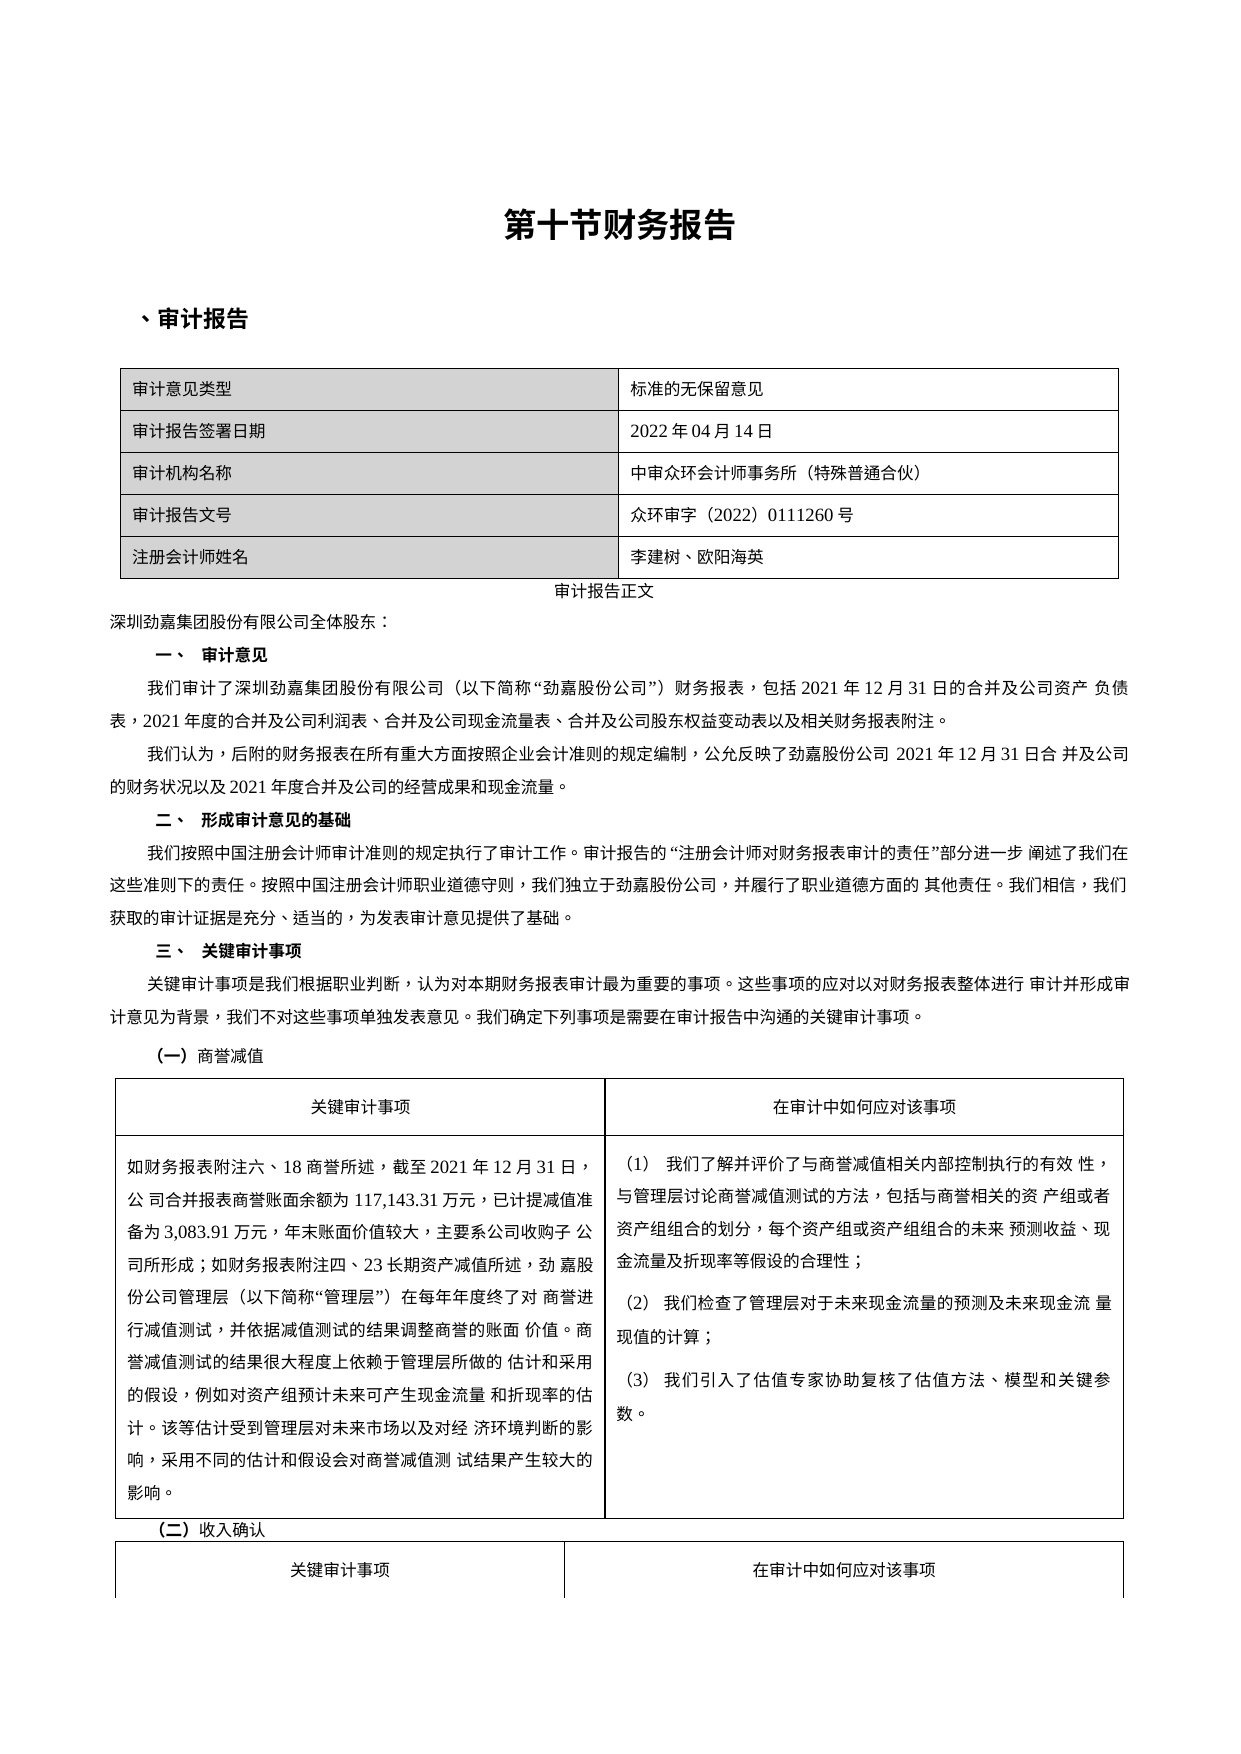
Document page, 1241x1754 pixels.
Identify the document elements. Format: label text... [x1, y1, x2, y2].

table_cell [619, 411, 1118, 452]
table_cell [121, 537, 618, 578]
text 审计报告正文 [554, 579, 1130, 602]
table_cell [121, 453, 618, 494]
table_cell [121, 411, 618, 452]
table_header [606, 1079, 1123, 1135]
text （一）商誉减值 [109, 1045, 1130, 1067]
text 我们认为，后附的财务报表在所有重大方面按照企业会计准则的规定编制，公允反映了劲嘉股份公司2021年12月31日合 并及公司的财务状况以及2021年度合并及公司的经营成果和现金流量。 [109, 734, 1130, 800]
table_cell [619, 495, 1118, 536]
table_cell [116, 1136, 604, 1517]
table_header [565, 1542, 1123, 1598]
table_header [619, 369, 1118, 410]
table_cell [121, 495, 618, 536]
text 深圳劲嘉集团股份有限公司全体股东： [109, 602, 1130, 635]
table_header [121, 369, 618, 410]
text 一、 审计意见 [109, 635, 1130, 668]
text 我们按照中国注册会计师审计准则的规定执行了审计工作。审计报告的“注册会计师对财务报表审计的责任”部分进一步 阐述了我们在这些准则下的责任。按照中国注册会计师职业道德守则，我们独立于劲嘉股份公司，并履行了职业道德方面的 其他责任。我们相信，我们获取的审计证据是充分、适当的，为发表审计意见提供了基础。 [109, 833, 1130, 931]
text 三、 关键审计事项 [109, 931, 1130, 964]
text 关键审计事项是我们根据职业判断，认为对本期财务报表审计最为重要的事项。这些事项的应对以对财务报表整体进行 审计并形成审计意见为背景，我们不对这些事项单独发表意见。我们确定下列事项是需要在审计报告中沟通的关键审计事项。 [109, 964, 1130, 1030]
text （二）收入确认 [149, 1518, 1130, 1541]
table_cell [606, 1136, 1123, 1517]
text 二、 形成审计意见的基础 [109, 800, 1130, 833]
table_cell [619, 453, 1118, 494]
subtitle 第十节财务报告 [109, 201, 1130, 247]
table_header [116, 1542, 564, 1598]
subtitle 、审计报告 [109, 303, 1130, 334]
text 我们审计了深圳劲嘉集团股份有限公司（以下简称“劲嘉股份公司”）财务报表，包括2021年12月31日的合并及公司资产 负债表，2021年度的合并及公司利润表、合并及公司现金流量表、合并及公司股东权益变动表以及相关财务报表附注。 [109, 668, 1130, 734]
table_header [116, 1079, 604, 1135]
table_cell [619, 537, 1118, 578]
